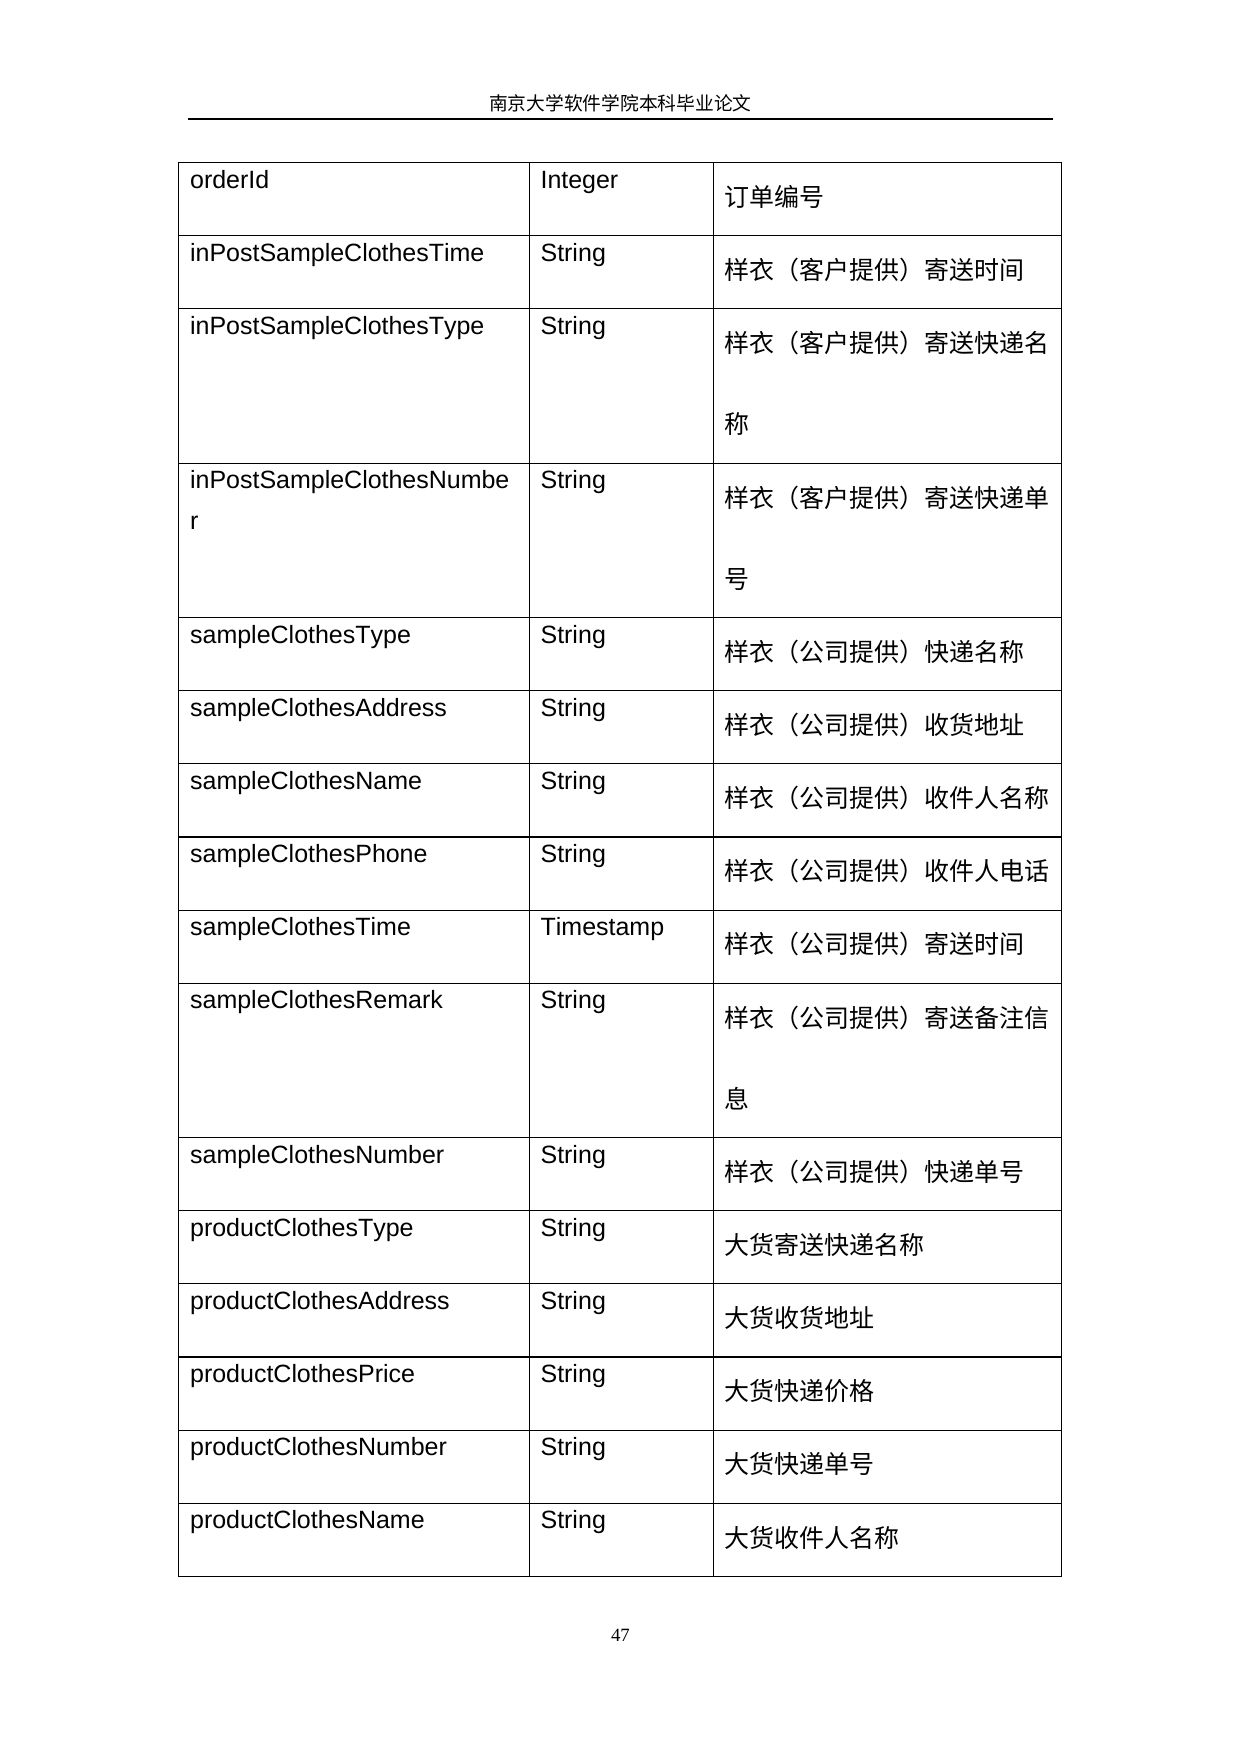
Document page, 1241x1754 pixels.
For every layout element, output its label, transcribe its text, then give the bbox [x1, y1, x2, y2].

table_cell 大货寄送快递名称 [714, 1211, 1061, 1283]
table_cell String [530, 984, 713, 1137]
table_cell productClothesType [179, 1211, 529, 1283]
table_cell productClothesPrice [179, 1358, 529, 1429]
table_cell sampleClothesName [179, 764, 529, 836]
table_cell 大货收件人名称 [714, 1504, 1061, 1576]
table_cell String [530, 764, 713, 836]
table_cell 样衣（公司提供）收件人电话 [714, 838, 1061, 909]
table_cell 样衣（客户提供）寄送快递名称 [714, 309, 1061, 463]
table_cell 样衣（公司提供）快递名称 [714, 618, 1061, 690]
table_cell String [530, 1358, 713, 1429]
table_cell 订单编号 [714, 163, 1061, 235]
table_cell inPostSampleClothesType [179, 309, 529, 463]
table_cell 样衣（公司提供）收货地址 [714, 691, 1061, 763]
table_cell inPostSampleClothesNumber [179, 464, 529, 617]
table_cell sampleClothesTime [179, 911, 529, 983]
table_cell 大货快递单号 [714, 1431, 1061, 1503]
table_cell String [530, 1504, 713, 1576]
table_cell String [530, 691, 713, 763]
table_cell String [530, 1284, 713, 1356]
table_cell 样衣（公司提供）收件人名称 [714, 764, 1061, 836]
table_cell productClothesAddress [179, 1284, 529, 1356]
table_cell sampleClothesRemark [179, 984, 529, 1137]
table_cell 样衣（公司提供）寄送时间 [714, 911, 1061, 983]
table_cell sampleClothesPhone [179, 838, 529, 909]
table_cell productClothesNumber [179, 1431, 529, 1503]
table_cell sampleClothesAddress [179, 691, 529, 763]
table_cell sampleClothesNumber [179, 1138, 529, 1210]
table_cell 大货收货地址 [714, 1284, 1061, 1356]
table_cell Integer [530, 163, 713, 235]
table_cell String [530, 236, 713, 308]
table_cell 样衣（公司提供）快递单号 [714, 1138, 1061, 1210]
table_cell 样衣（公司提供）寄送备注信息 [714, 984, 1061, 1137]
table_cell orderId [179, 163, 529, 235]
table_cell String [530, 838, 713, 909]
table_cell String [530, 309, 713, 463]
table_cell String [530, 1138, 713, 1210]
table_cell sampleClothesType [179, 618, 529, 690]
table_cell Timestamp [530, 911, 713, 983]
table_cell String [530, 1211, 713, 1283]
table_cell 样衣（客户提供）寄送时间 [714, 236, 1061, 308]
table_cell productClothesName [179, 1504, 529, 1576]
table_cell String [530, 464, 713, 617]
table_cell String [530, 1431, 713, 1503]
table_cell inPostSampleClothesTime [179, 236, 529, 308]
table_cell 大货快递价格 [714, 1358, 1061, 1429]
table_cell String [530, 618, 713, 690]
table_cell 样衣（客户提供）寄送快递单号 [714, 464, 1061, 617]
